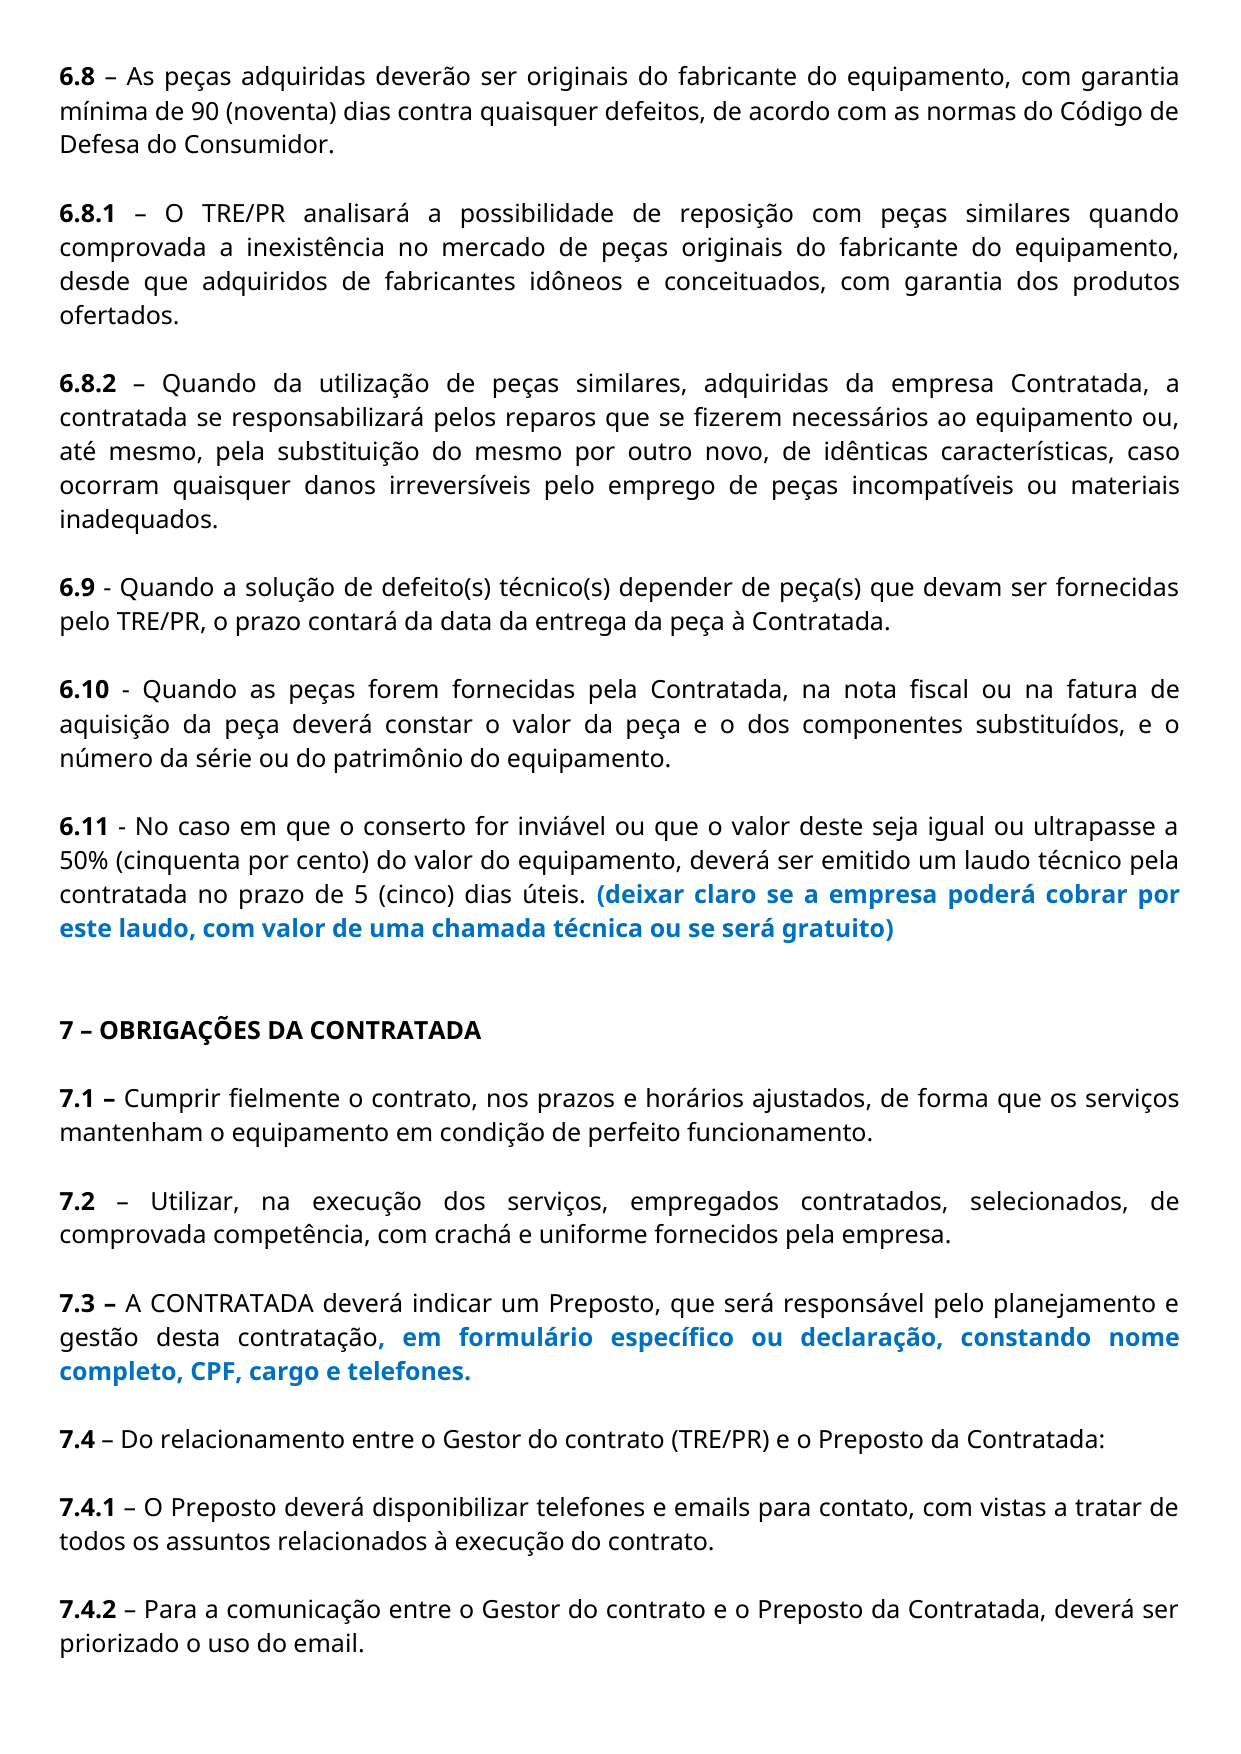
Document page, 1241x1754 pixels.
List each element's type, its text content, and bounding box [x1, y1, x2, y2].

text 6.9 - Quando a solução de defeito(s) técnico(s) depender de peça(s) que devam ser fornecidas pelo TRE/PR, o prazo contará da data da entrega da peça à Contratada. [59, 570, 1181, 638]
text 7.1 – Cumprir fielmente o contrato, nos prazos e horários ajustados, de forma que os serviços mantenham o equipamento em condição de perfeito funcionamento. [59, 1081, 1181, 1149]
text 7 – OBRIGAÇÕES DA CONTRATADA [59, 1013, 1181, 1047]
text 7.4.2 – Para a comunicação entre o Gestor do contrato e o Preposto da Contratada, deverá ser priorizado o uso do email. [59, 1592, 1181, 1660]
text 6.11 - No caso em que o conserto for inviável ou que o valor deste seja igual ou ultrapasse a 50% (cinquenta por cento) do valor do equipamento, deverá ser emitido um laudo técnico pela contratada no prazo de 5 (cinco) dias úteis. (deixar claro se a empresa poderá cobrar por este laudo, com valor de uma chamada técnica ou se será gratuito) [59, 808, 1181, 945]
text 6.10 - Quando as peças forem fornecidas pela Contratada, na nota fiscal ou na fatura de aquisição da peça deverá constar o valor da peça e o dos componentes substituídos, e o número da série ou do patrimônio do equipamento. [59, 672, 1181, 774]
text 6.8.2 – Quando da utilização de peças similares, adquiridas da empresa Contratada, a contratada se responsabilizará pelos reparos que se fizerem necessários ao equipamento ou, até mesmo, pela substituição do mesmo por outro novo, de idênticas características, caso ocorram quaisquer danos irreversíveis pelo emprego de peças incompatíveis ou materiais inadequados. [59, 366, 1181, 536]
text 6.8.1 – O TRE/PR analisará a possibilidade de reposição com peças similares quando comprovada a inexistência no mercado de peças originais do fabricante do equipamento, desde que adquiridos de fabricantes idôneos e conceituados, com garantia dos produtos ofertados. [59, 195, 1181, 332]
text 7.4 – Do relacionamento entre o Gestor do contrato (TRE/PR) e o Preposto da Contratada: [59, 1422, 1181, 1456]
text 7.2 – Utilizar, na execução dos serviços, empregados contratados, selecionados, de comprovada competência, com crachá e uniforme fornecidos pela empresa. [59, 1183, 1181, 1251]
text 7.4.1 – O Preposto deverá disponibilizar telefones e emails para contato, com vistas a tratar de todos os assuntos relacionados à execução do contrato. [59, 1490, 1181, 1558]
text 7.3 – A CONTRATADA deverá indicar um Preposto, que será responsável pelo planejamento e gestão desta contratação, em formulário específico ou declaração, constando nome completo, CPF, cargo e telefones. [59, 1285, 1181, 1387]
text 6.8 – As peças adquiridas deverão ser originais do fabricante do equipamento, com garantia mínima de 90 (noventa) dias contra quaisquer defeitos, de acordo com as normas do Código de Defesa do Consumidor. [59, 59, 1181, 161]
